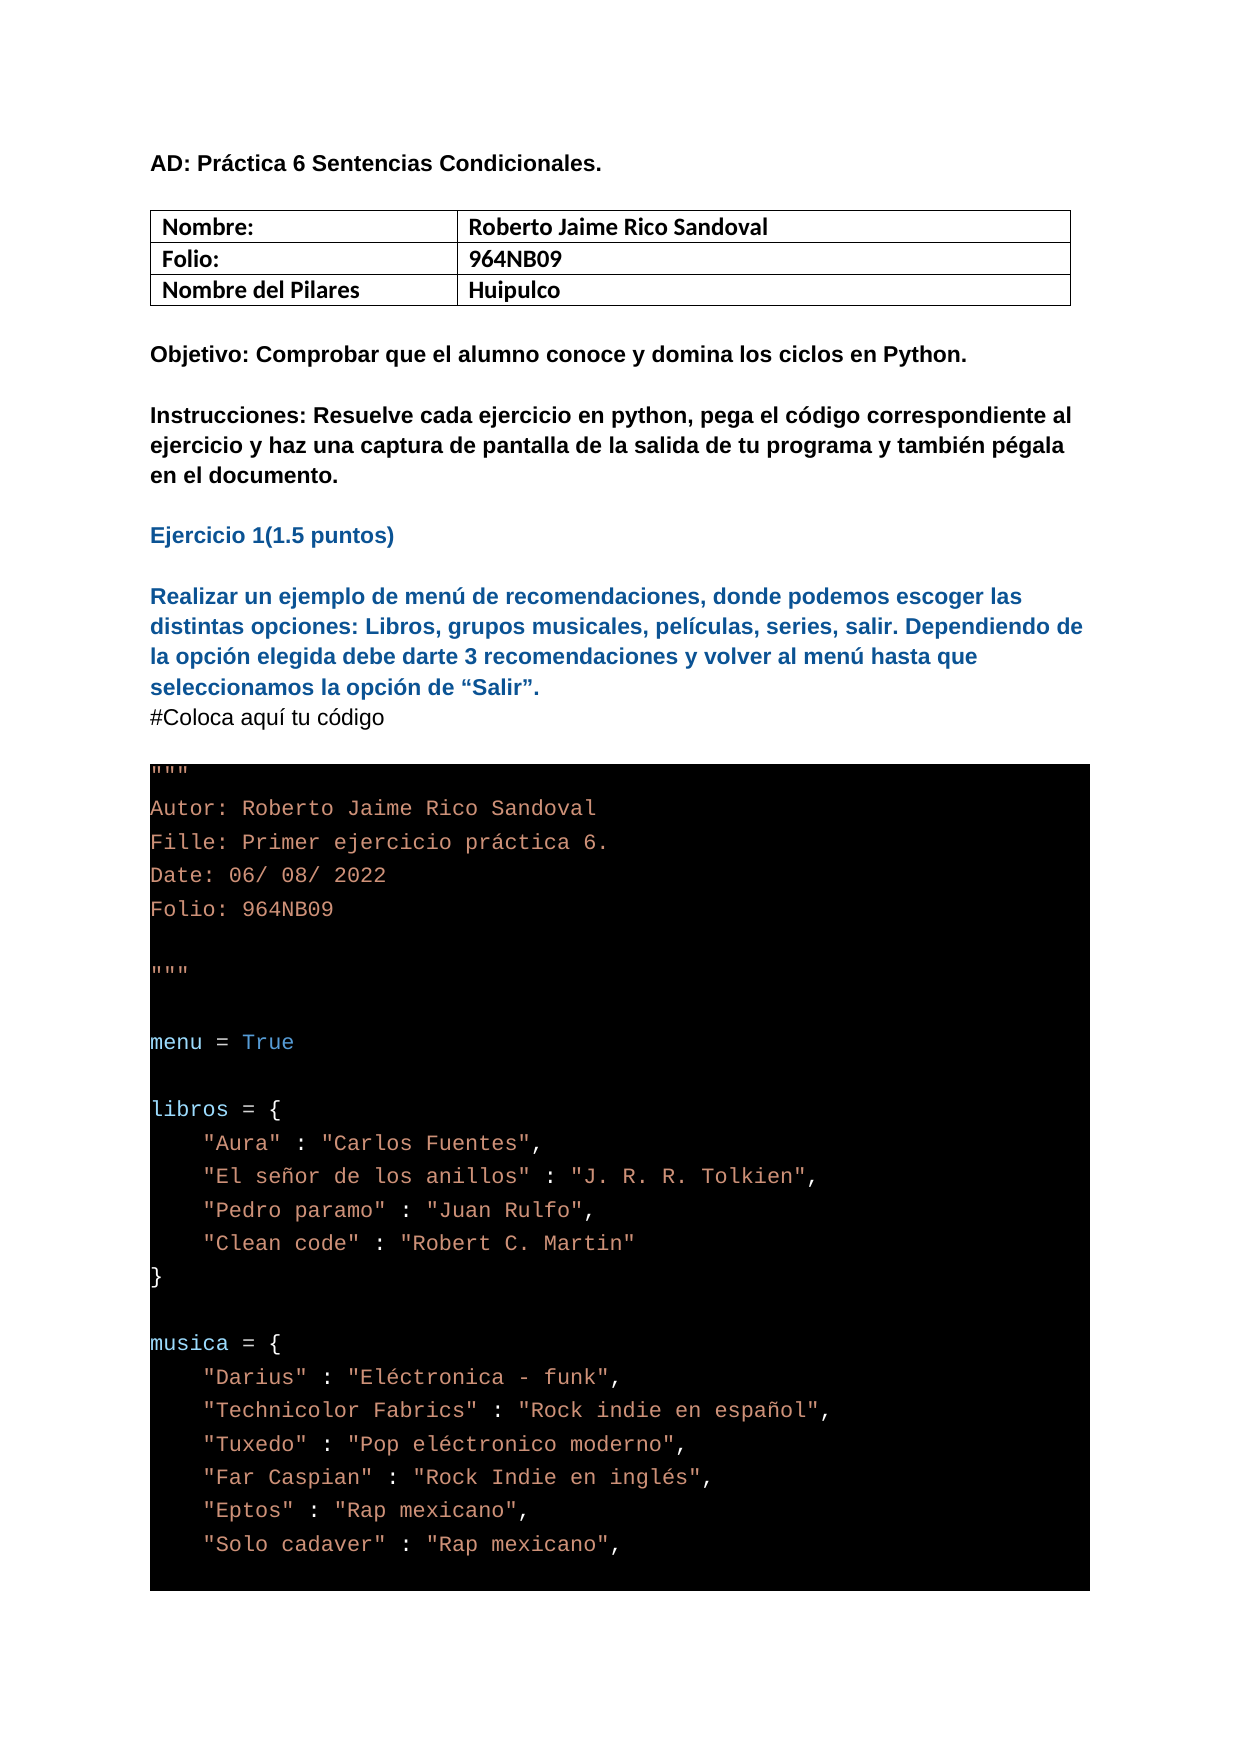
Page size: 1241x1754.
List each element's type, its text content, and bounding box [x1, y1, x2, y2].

table_cell 964NB09 [458, 243, 1070, 273]
text "Far Caspian" : "Rock Indie en inglés", [150, 1466, 1090, 1491]
text "Clean code" : "Robert C. Martin" [150, 1232, 1090, 1257]
table_header Roberto Jaime Rico Sandoval [458, 211, 1070, 242]
text } [150, 1266, 1090, 1290]
text "Darius" : "Eléctronica - funk", [150, 1366, 1090, 1391]
text AD: Práctica 6 Sentencias Condicionales. [150, 150, 1090, 176]
table_cell Nombre del Pilares [151, 275, 457, 305]
text "Solo cadaver" : "Rap mexicano", [150, 1533, 1090, 1558]
table_header Nombre: [151, 211, 457, 242]
text Fille: Primer ejercicio práctica 6. [150, 831, 1090, 856]
table_cell Huipulco [458, 275, 1070, 305]
text Realizar un ejemplo de menú de recomendaciones, donde podemos escoger las distintas opciones: Libros, grupos musicales, películas, series, salir. Dependiendo de la opción elegida debe darte 3 recomendaciones y volver al menú hasta que seleccionamos la opción de “Salir”. [150, 583, 1090, 700]
text Objetivo: Comprobar que el alumno conoce y domina los ciclos en Python. [150, 341, 1090, 367]
text Autor: Roberto Jaime Rico Sandoval [150, 797, 1090, 822]
text """ [150, 965, 1090, 989]
text """ [150, 764, 1090, 789]
text "Tuxedo" : "Pop eléctronico moderno", [150, 1433, 1090, 1458]
text "Technicolor Fabrics" : "Rock indie en español", [150, 1399, 1090, 1424]
text Instrucciones: Resuelve cada ejercicio en python, pega el código correspondiente al ejercicio y haz una captura de pantalla de la salida de tu programa y también pégala en el documento. [150, 402, 1090, 488]
text Folio: 964NB09 [150, 898, 1090, 923]
text menu = True [150, 1032, 1090, 1056]
text musica = { [150, 1332, 1090, 1357]
text #Coloca aquí tu código [150, 704, 1090, 730]
text libros = { [150, 1098, 1090, 1123]
text "Aura" : "Carlos Fuentes", [150, 1132, 1090, 1157]
text "Pedro paramo" : "Juan Rulfo", [150, 1199, 1090, 1223]
text "Eptos" : "Rap mexicano", [150, 1500, 1090, 1524]
text "El señor de los anillos" : "J. R. R. Tolkien", [150, 1165, 1090, 1190]
table_cell Folio: [151, 243, 457, 273]
text Date: 06/ 08/ 2022 [150, 864, 1090, 889]
text Ejercicio 1(1.5 puntos) [150, 522, 1090, 549]
